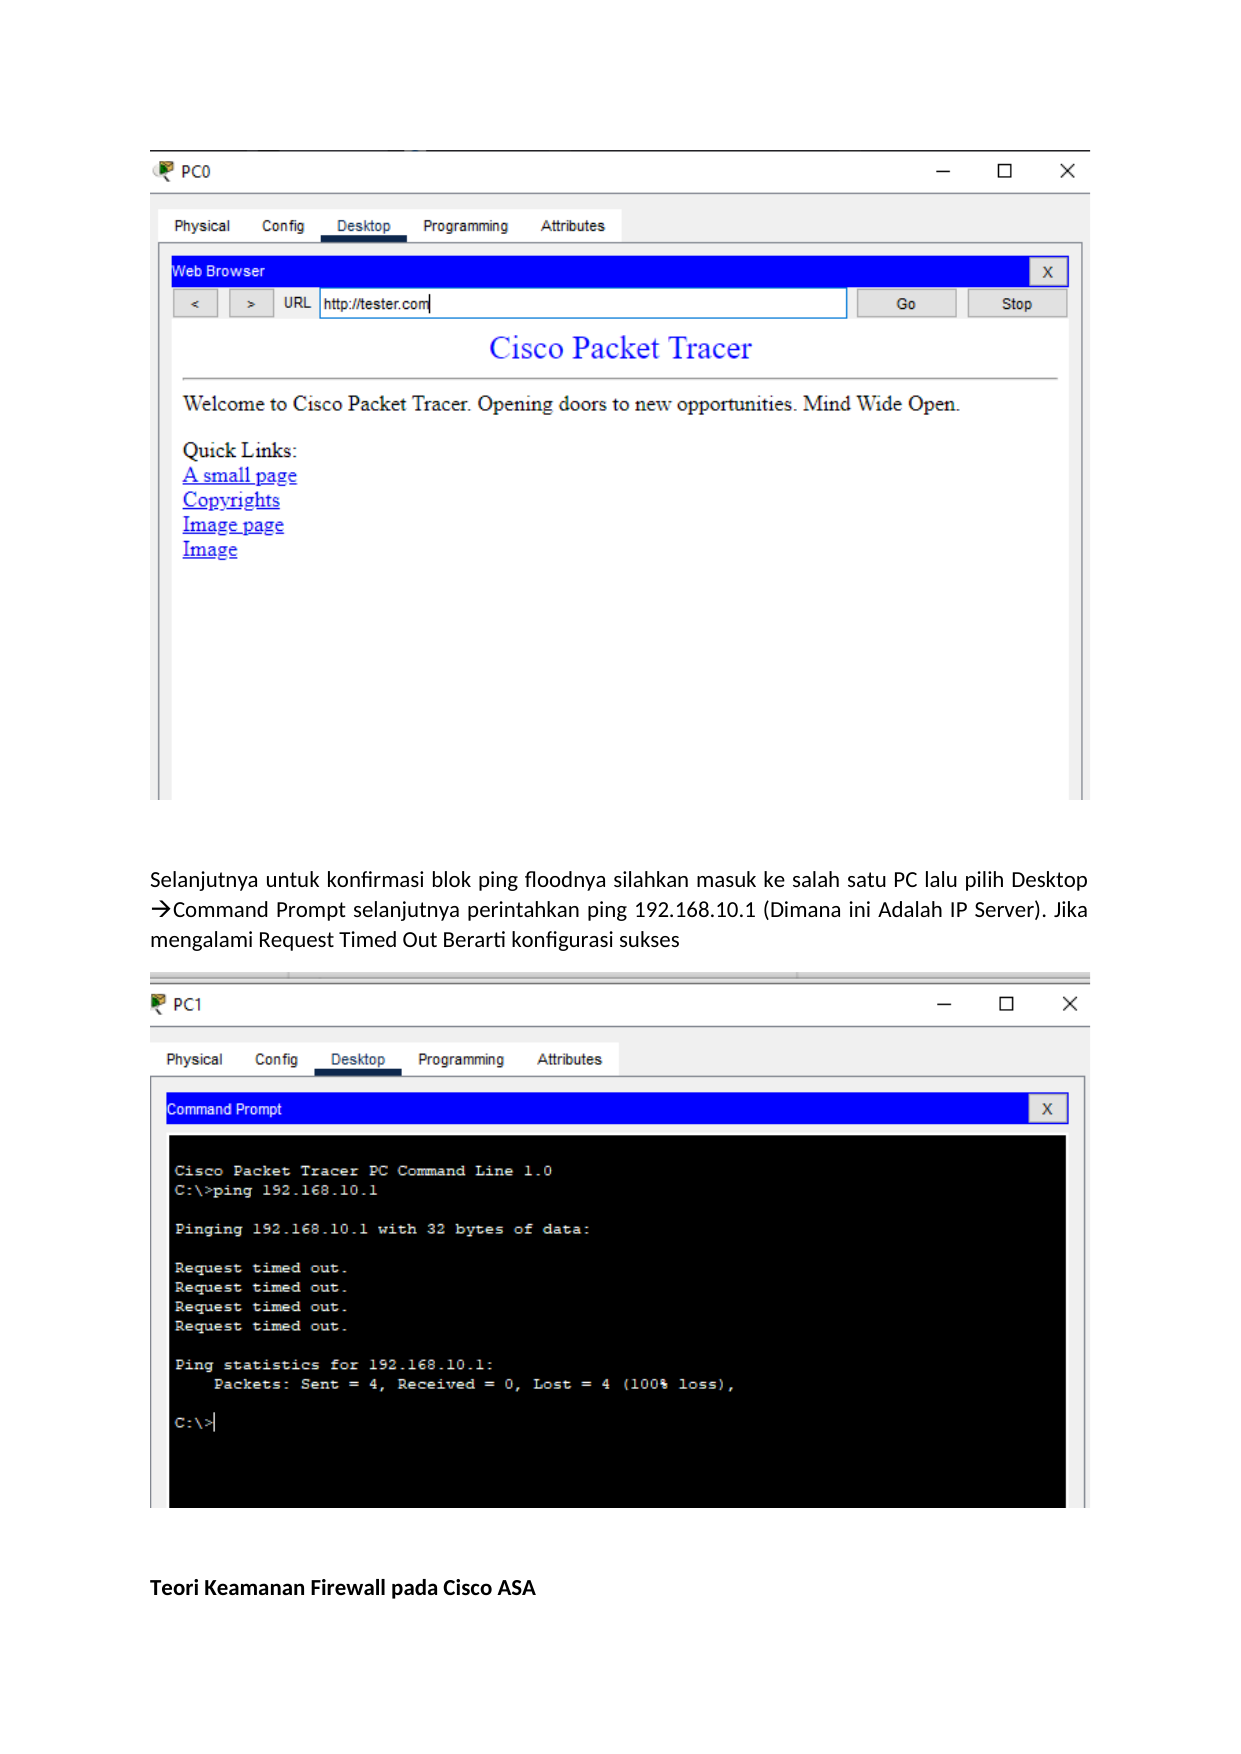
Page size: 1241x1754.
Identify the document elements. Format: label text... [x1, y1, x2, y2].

text Selanjutnya untuk konfirmasi blok ping floodnya silahkan masuk ke salah satu PC lalu pilih Desktop Command Prompt selanjutnya perintahkan ping 192.168.10.1 (Dimana ini Adalah IP Server). Jika mengalami Request Timed Out Berarti konfigurasi sukses [150, 865, 1090, 953]
text Teori Keamanan Firewall pada Cisco ASA [150, 1573, 1090, 1601]
picture [150, 150, 1091, 800]
picture [150, 972, 1091, 1508]
